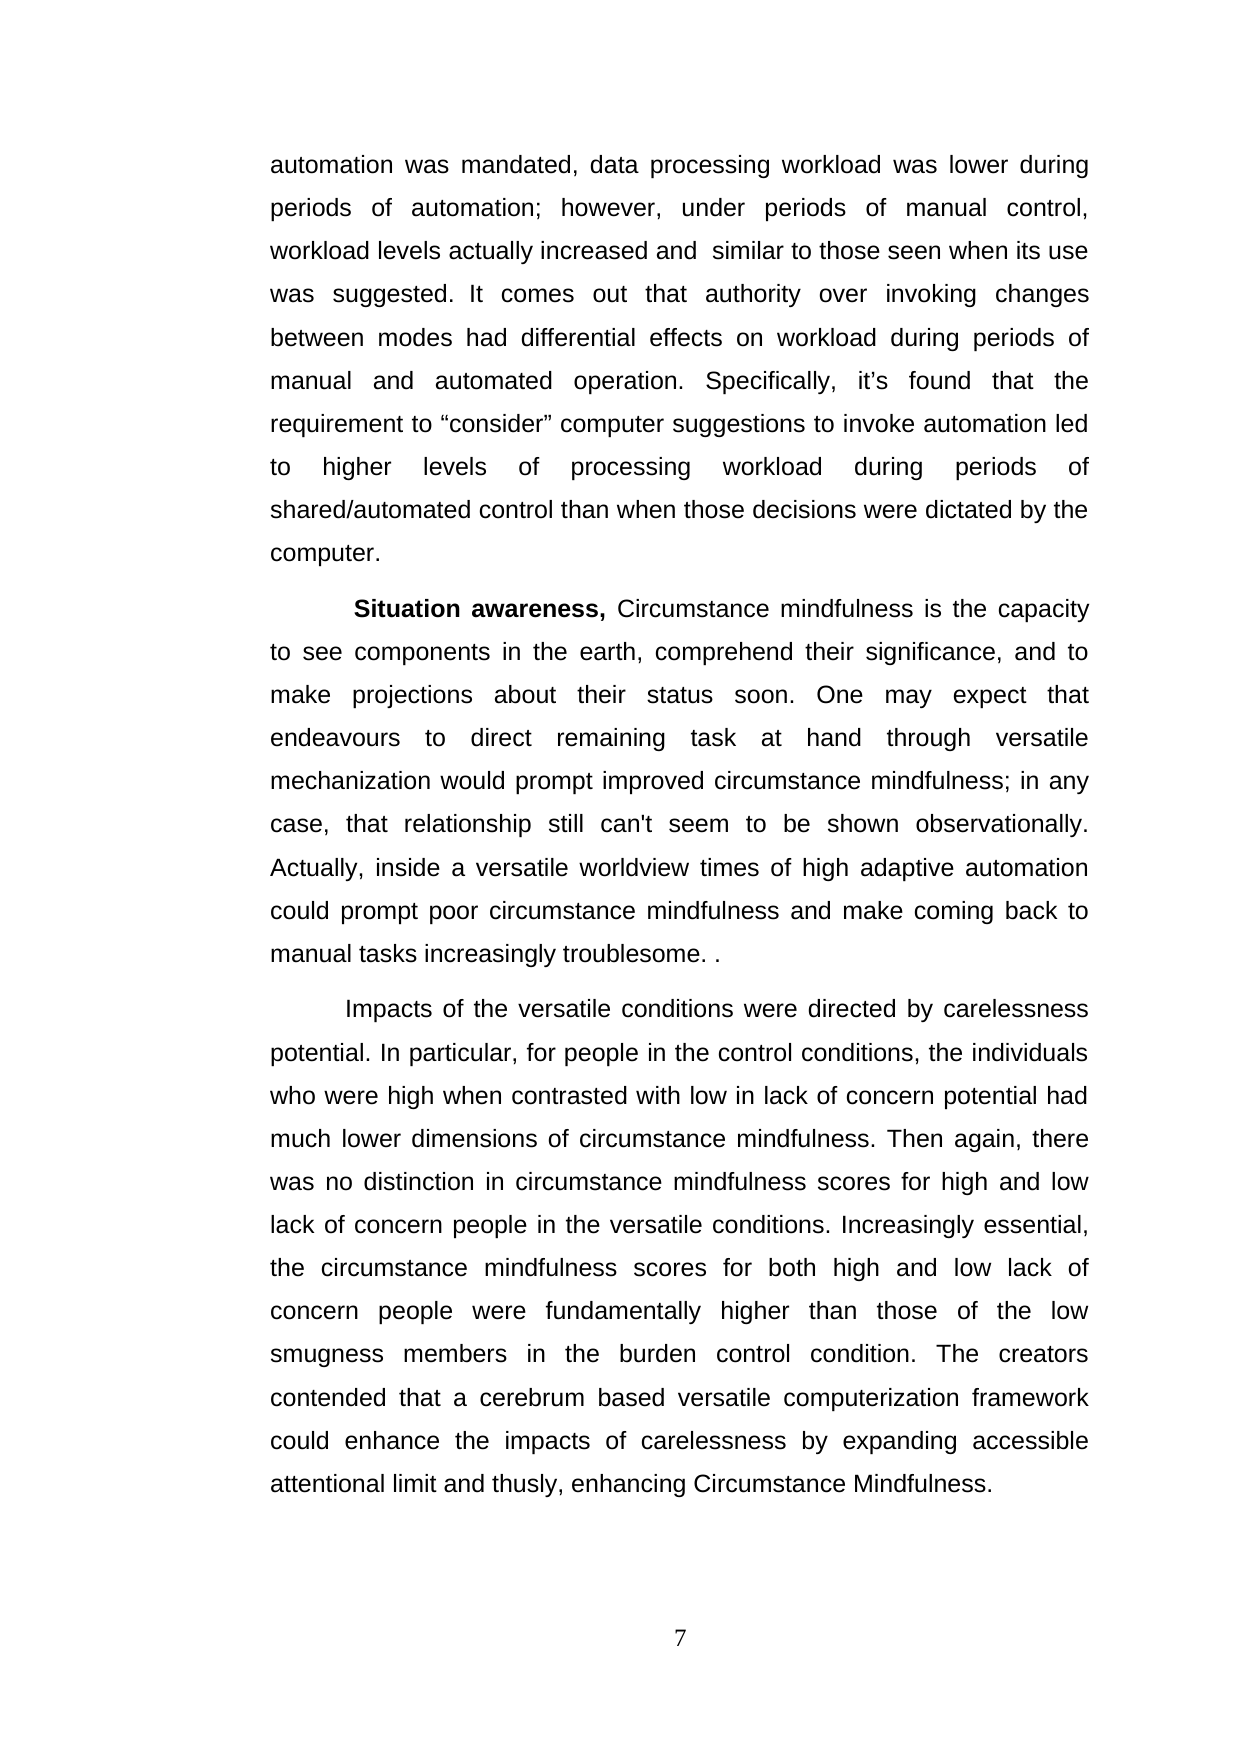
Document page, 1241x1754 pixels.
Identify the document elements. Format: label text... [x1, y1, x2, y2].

text Situation awareness, Circumstance mindfulness is the capacity to see components in the earth, comprehend their significance, and to make projections about their status soon. One may expect that endeavours to direct remaining task at hand through versatile mechanization would prompt improved circumstance mindfulness; in any case, that relationship still can't seem to be shown observationally. Actually, inside a versatile worldview times of high adaptive automation could prompt poor circumstance mindfulness and make coming back to manual tasks increasingly troublesome. . [270, 594, 1090, 967]
text Impacts of the versatile conditions were directed by carelessness potential. In particular, for people in the control conditions, the individuals who were high when contrasted with low in lack of concern potential had much lower dimensions of circumstance mindfulness. Then again, there was no distinction in circumstance mindfulness scores for high and low lack of concern people in the versatile conditions. Increasingly essential, the circumstance mindfulness scores for both high and low lack of concern people were fundamentally higher than those of the low smugness members in the burden control condition. The creators contended that a cerebrum based versatile computerization framework could enhance the impacts of carelessness by expanding accessible attentional limit and thusly, enhancing Circumstance Mindfulness. [270, 994, 1090, 1497]
